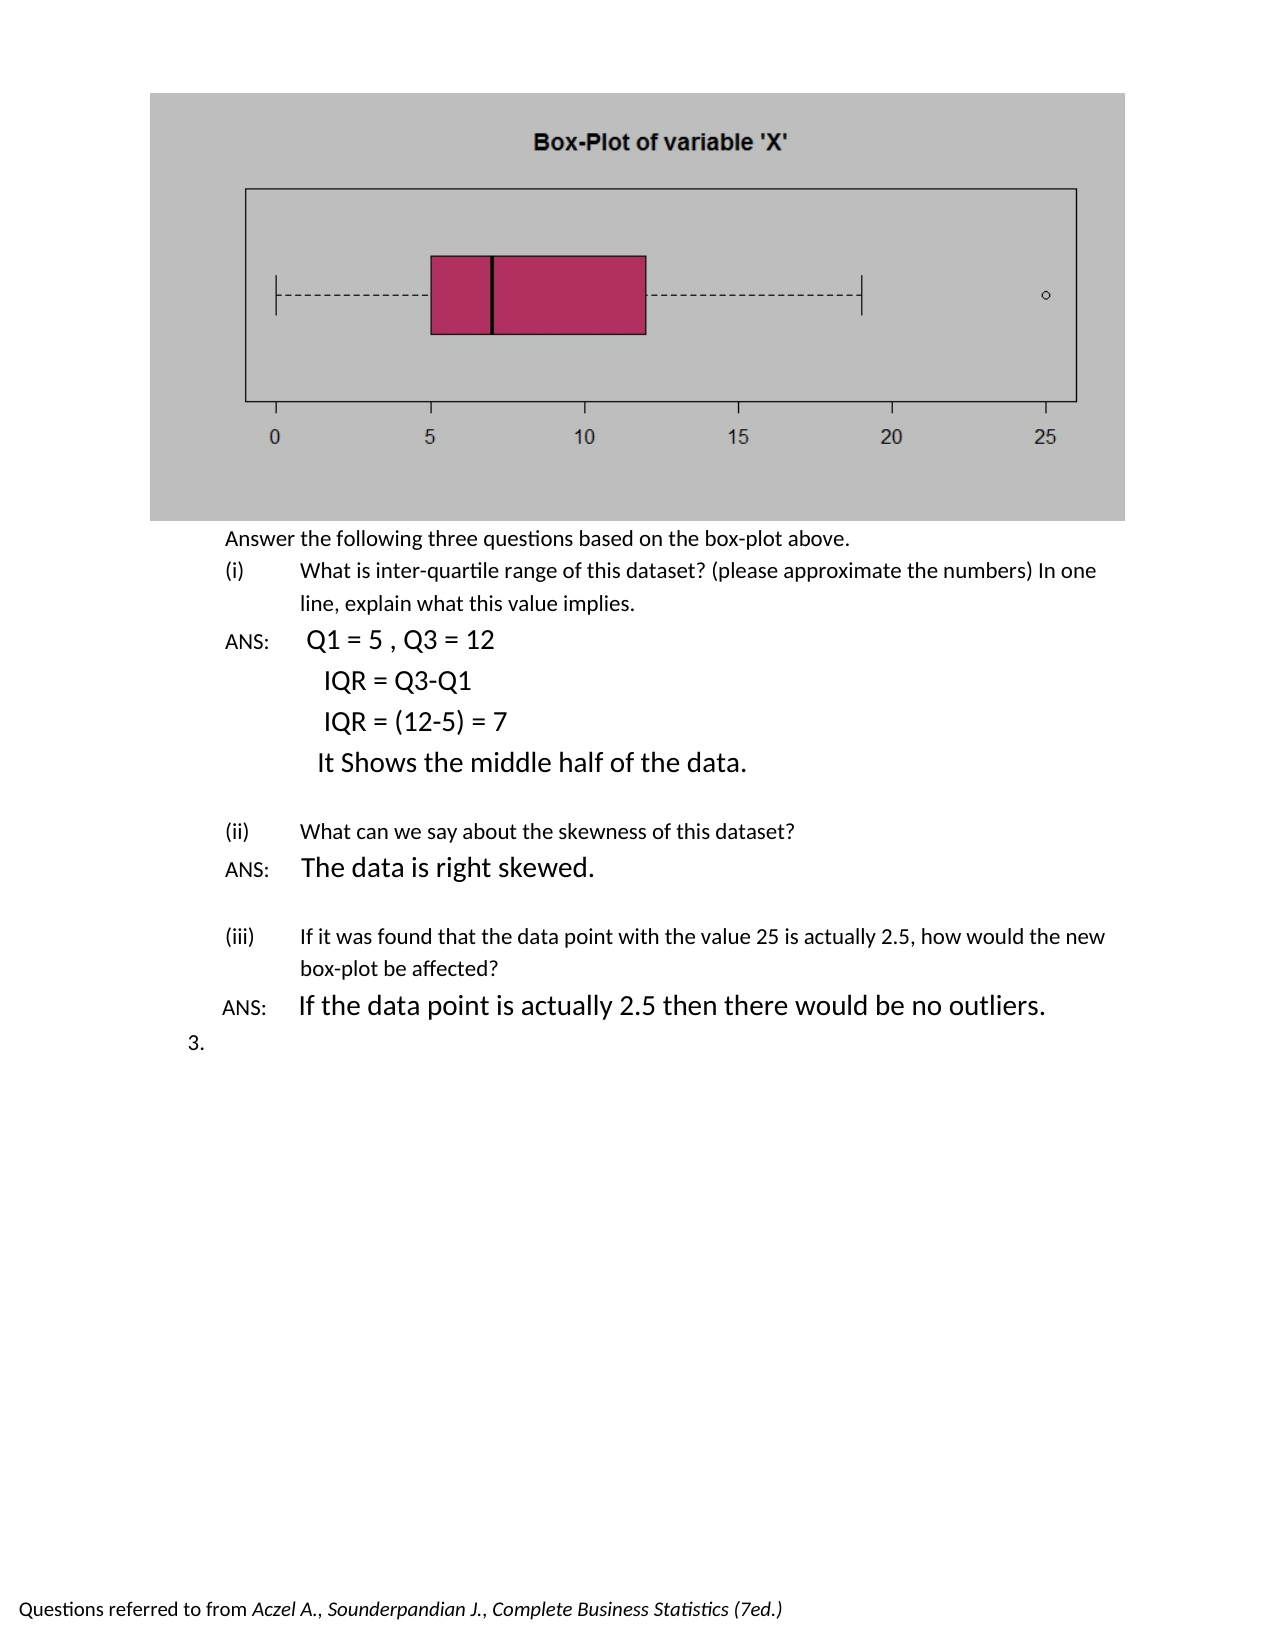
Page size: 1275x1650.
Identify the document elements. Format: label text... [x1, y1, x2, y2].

text IQR = Q3-Q1 [225, 662, 1125, 698]
list What is inter-quartile range of this dataset? (please approximate the numbers) In one line, explain what this value implies. [225, 557, 1125, 617]
picture [150, 93, 1125, 521]
text ANS: If the data point is actually 2.5 then there would be no outliers. [150, 987, 1125, 1022]
list If it was found that the data point with the value 25 is actually 2.5, how would the new box-plot be affected? [225, 922, 1125, 982]
list Answer the following three questions based on the box-plot above. [225, 524, 1125, 552]
list What can we say about the skewness of this dataset? [225, 817, 1125, 845]
text It Shows the middle half of the data. [225, 744, 1125, 779]
text IQR = (12-5) = 7 [225, 703, 1125, 738]
text ANS: The data is right skewed. [225, 849, 1125, 885]
text ANS: Q1 = 5 , Q3 = 12 [225, 621, 1125, 657]
